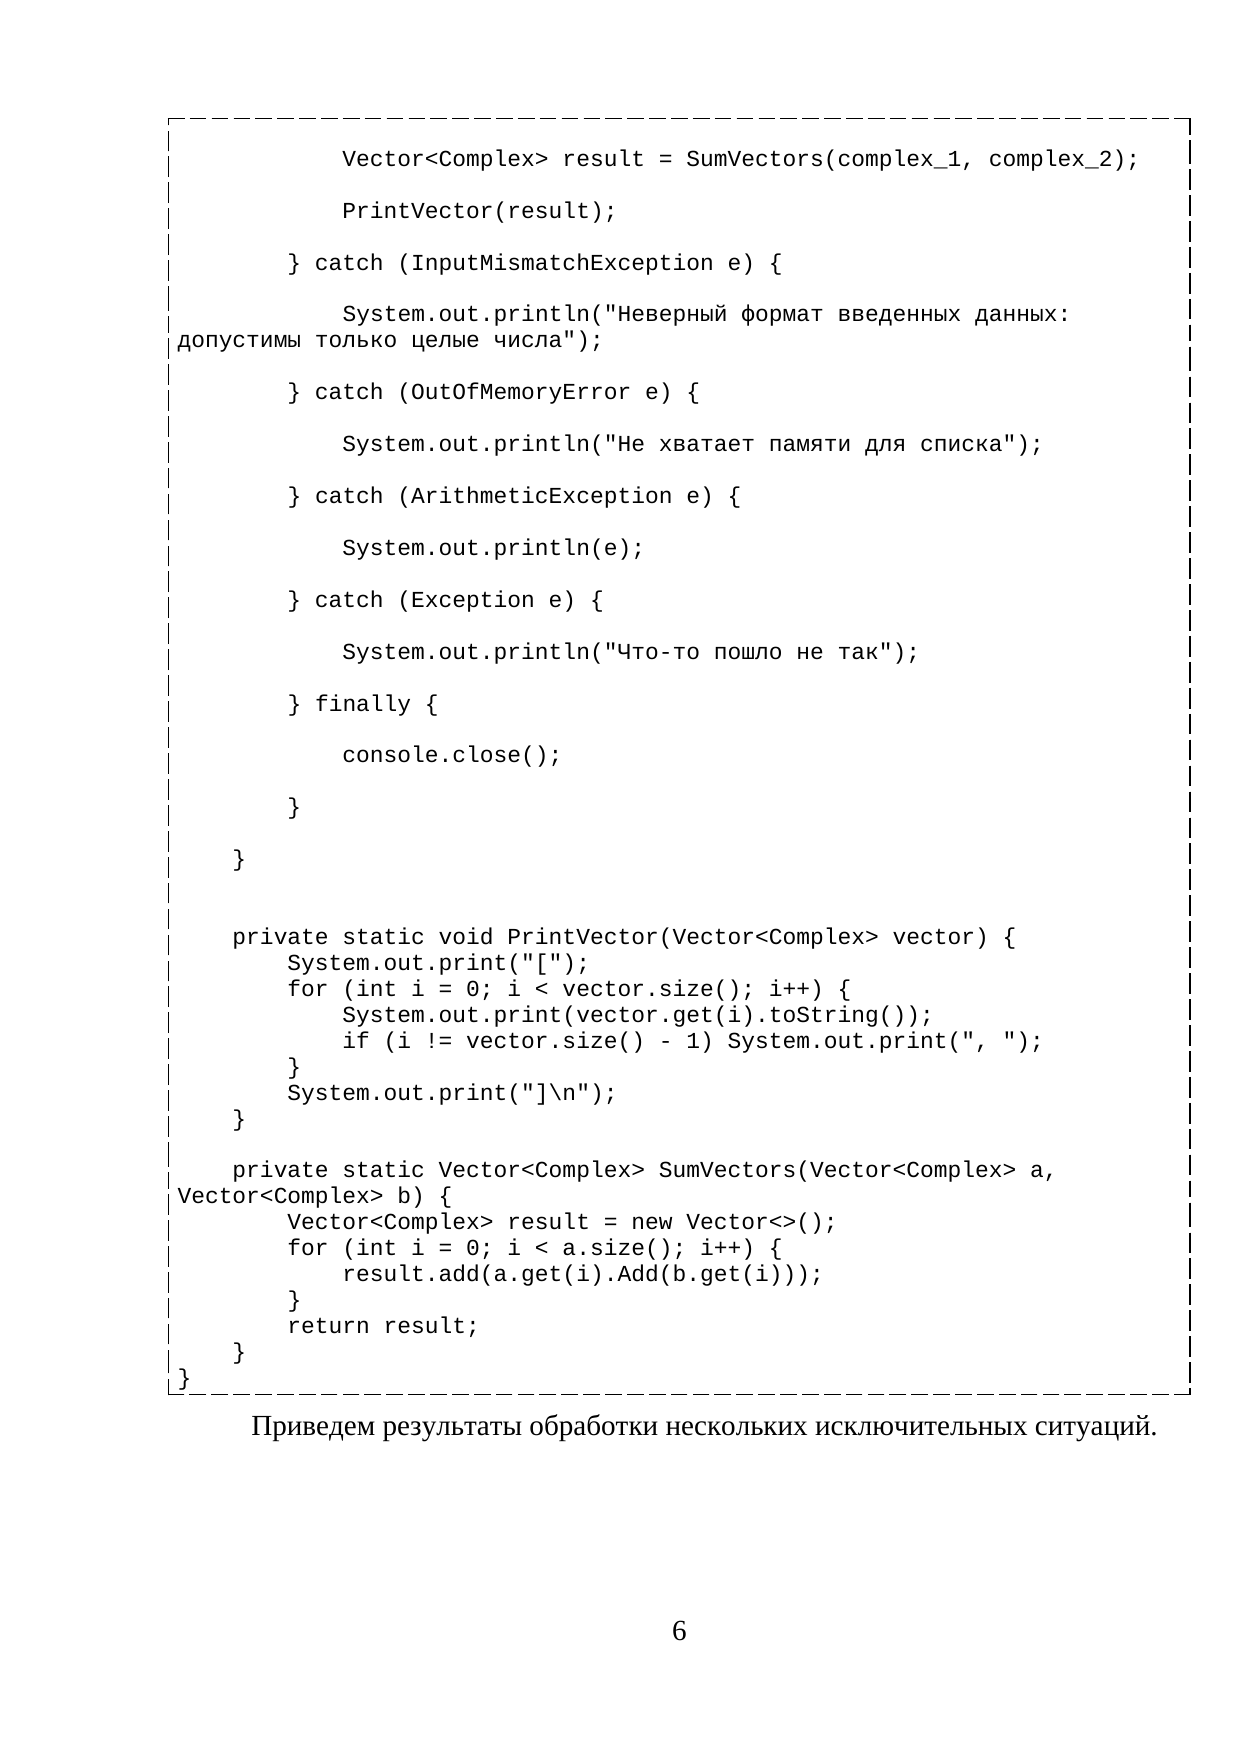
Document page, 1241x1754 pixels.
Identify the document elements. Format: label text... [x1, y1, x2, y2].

text } catch (OutOfMemoryError e) { [177, 381, 1181, 407]
text console.close(); [177, 744, 1181, 770]
text for (int i = 0; i < vector.size(); i++) { [177, 977, 1181, 1003]
text } [177, 1055, 1181, 1081]
text System.out.println("Неверный формат введенных данных: допустимы только целые числа"); [177, 303, 1181, 355]
text PrintVector(result); [177, 199, 1181, 225]
text Приведем результаты обработки нескольких исключительных ситуаций. [177, 1408, 1181, 1441]
text } catch (InputMismatchException e) { [177, 251, 1181, 277]
text System.out.print(vector.get(i).toString()); [177, 1003, 1181, 1029]
text Vector<Complex> result = SumVectors(complex_1, complex_2); [177, 147, 1181, 173]
text System.out.print("]\n"); [177, 1081, 1181, 1107]
text System.out.println("Что-то пошло не так"); [177, 640, 1181, 666]
text System.out.println("Не хватает памяти для списка"); [177, 432, 1181, 458]
text Vector<Complex> result = new Vector<>(); [177, 1211, 1181, 1237]
text private static void PrintVector(Vector<Complex> vector) { [177, 925, 1181, 951]
text } [177, 1288, 1181, 1314]
text System.out.println(e); [177, 536, 1181, 562]
text } catch (ArithmeticException e) { [177, 484, 1181, 510]
text private static Vector<Complex> SumVectors(Vector<Complex> a, Vector<Complex> b) { [177, 1159, 1181, 1211]
text } finally { [177, 692, 1181, 718]
text } [168, 1363, 1191, 1395]
text } [177, 796, 1181, 822]
text } [177, 1340, 1181, 1363]
text } [177, 1107, 1181, 1133]
text System.out.print("["); [177, 951, 1181, 977]
text return result; [177, 1314, 1181, 1340]
text } catch (Exception e) { [177, 588, 1181, 614]
text } [177, 847, 1181, 873]
text result.add(a.get(i).Add(b.get(i))); [177, 1262, 1181, 1288]
text if (i != vector.size() - 1) System.out.print(", "); [177, 1029, 1181, 1055]
text for (int i = 0; i < a.size(); i++) { [177, 1237, 1181, 1262]
